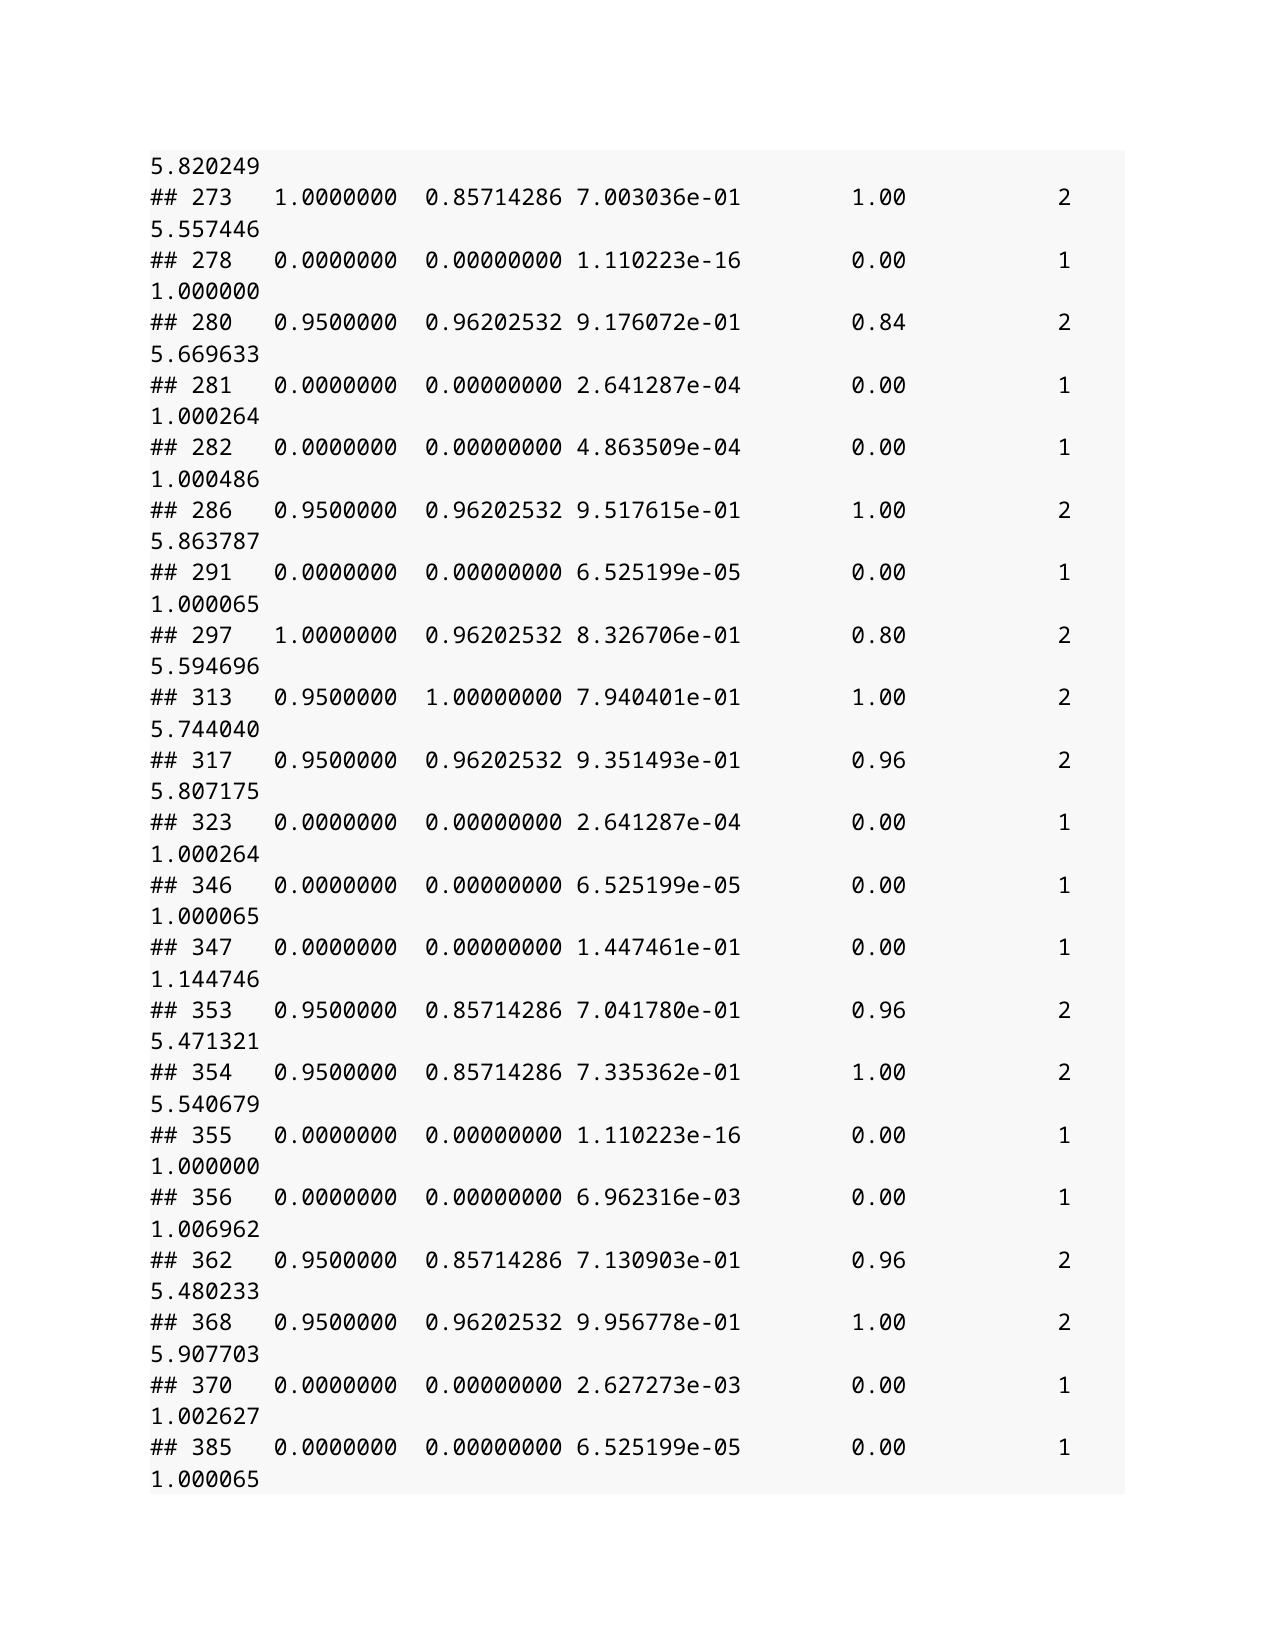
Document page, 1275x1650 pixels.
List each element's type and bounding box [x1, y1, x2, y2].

text [150, 150, 1125, 1494]
